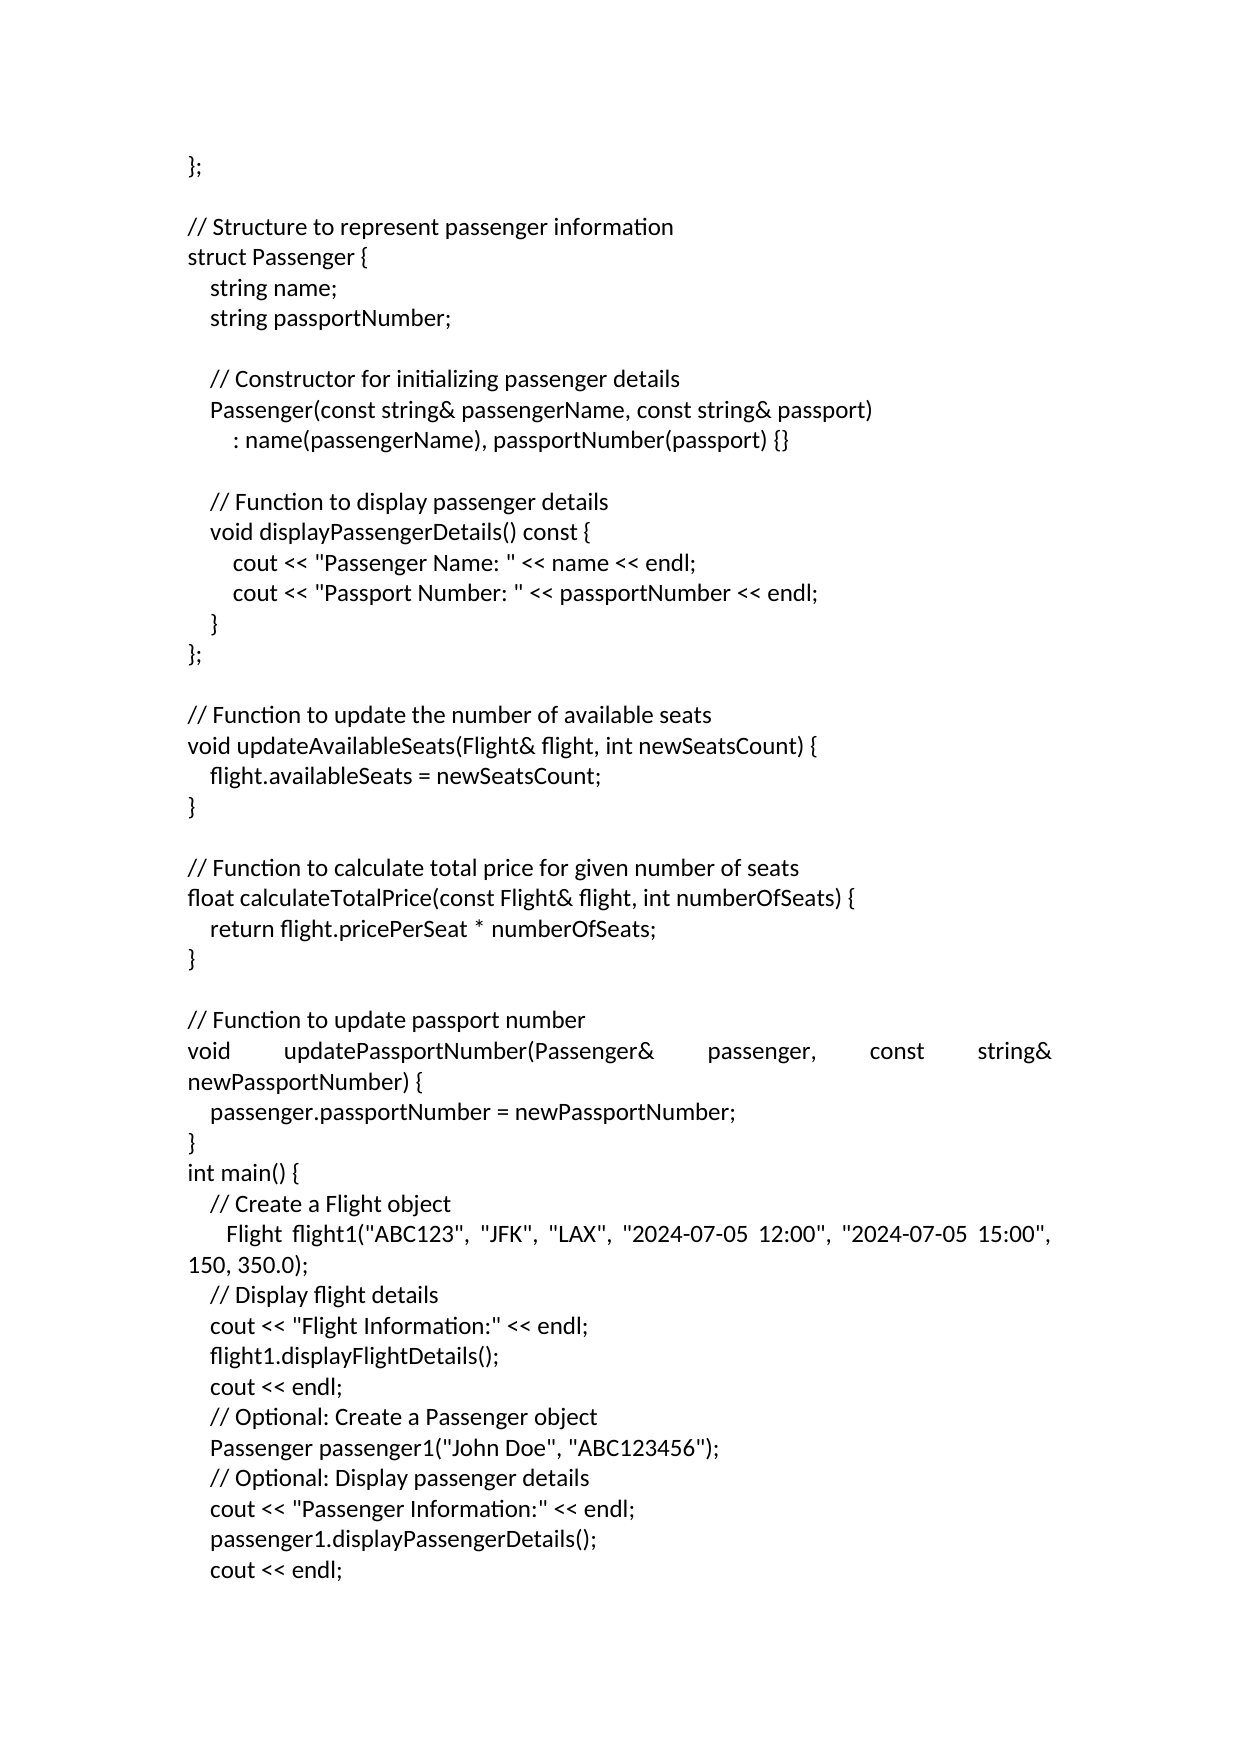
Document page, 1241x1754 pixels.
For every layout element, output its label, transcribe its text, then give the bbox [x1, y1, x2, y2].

text void updatePassportNumber(Passenger& passenger, const string& newPassportNumber) { [187, 1035, 1053, 1096]
text void updateAvailableSeats(Flight& flight, int newSeatsCount) { [187, 730, 1053, 760]
text flight.availableSeats = newSeatsCount; [187, 760, 1053, 791]
text cout << "Passenger Information:" << endl; [187, 1493, 1053, 1523]
text string name; [187, 272, 1053, 303]
text } [187, 791, 1053, 821]
text string passportNumber; [187, 303, 1053, 333]
text float calculateTotalPrice(const Flight& flight, int numberOfSeats) { [187, 882, 1053, 913]
text cout << "Passenger Name: " << name << endl; [187, 547, 1053, 577]
text cout << endl; [187, 1554, 1053, 1584]
text // Create a Flight object [187, 1188, 1053, 1218]
text // Function to update the number of available seats [187, 699, 1053, 730]
text Passenger passenger1("John Doe", "ABC123456"); [187, 1432, 1053, 1462]
text }; [187, 638, 1053, 669]
text // Function to update passport number [187, 1004, 1053, 1035]
text : name(passengerName), passportNumber(passport) {} [187, 425, 1053, 455]
text passenger1.displayPassengerDetails(); [187, 1523, 1053, 1554]
text cout << "Flight Information:" << endl; [187, 1310, 1053, 1340]
text // Optional: Create a Passenger object [187, 1401, 1053, 1432]
text // Display flight details [187, 1279, 1053, 1310]
text cout << "Passport Number: " << passportNumber << endl; [187, 577, 1053, 608]
text } [187, 608, 1053, 638]
text // Optional: Display passenger details [187, 1462, 1053, 1493]
text cout << endl; [187, 1371, 1053, 1401]
text return flight.pricePerSeat * numberOfSeats; [187, 913, 1053, 943]
text } [187, 1127, 1053, 1157]
text // Function to display passenger details [187, 486, 1053, 516]
text passenger.passportNumber = newPassportNumber; [187, 1096, 1053, 1127]
text Passenger(const string& passengerName, const string& passport) [187, 394, 1053, 425]
text // Structure to represent passenger information [187, 211, 1053, 242]
text int main() { [187, 1157, 1053, 1188]
text } [187, 943, 1053, 974]
text Flight flight1("ABC123", "JFK", "LAX", "2024-07-05 12:00", "2024-07-05 15:00", 150, 350.0); [187, 1218, 1053, 1279]
text // Function to calculate total price for given number of seats [187, 852, 1053, 882]
text flight1.displayFlightDetails(); [187, 1340, 1053, 1371]
text }; [187, 150, 1053, 181]
text void displayPassengerDetails() const { [187, 516, 1053, 547]
text struct Passenger { [187, 242, 1053, 272]
text // Constructor for initializing passenger details [187, 364, 1053, 394]
